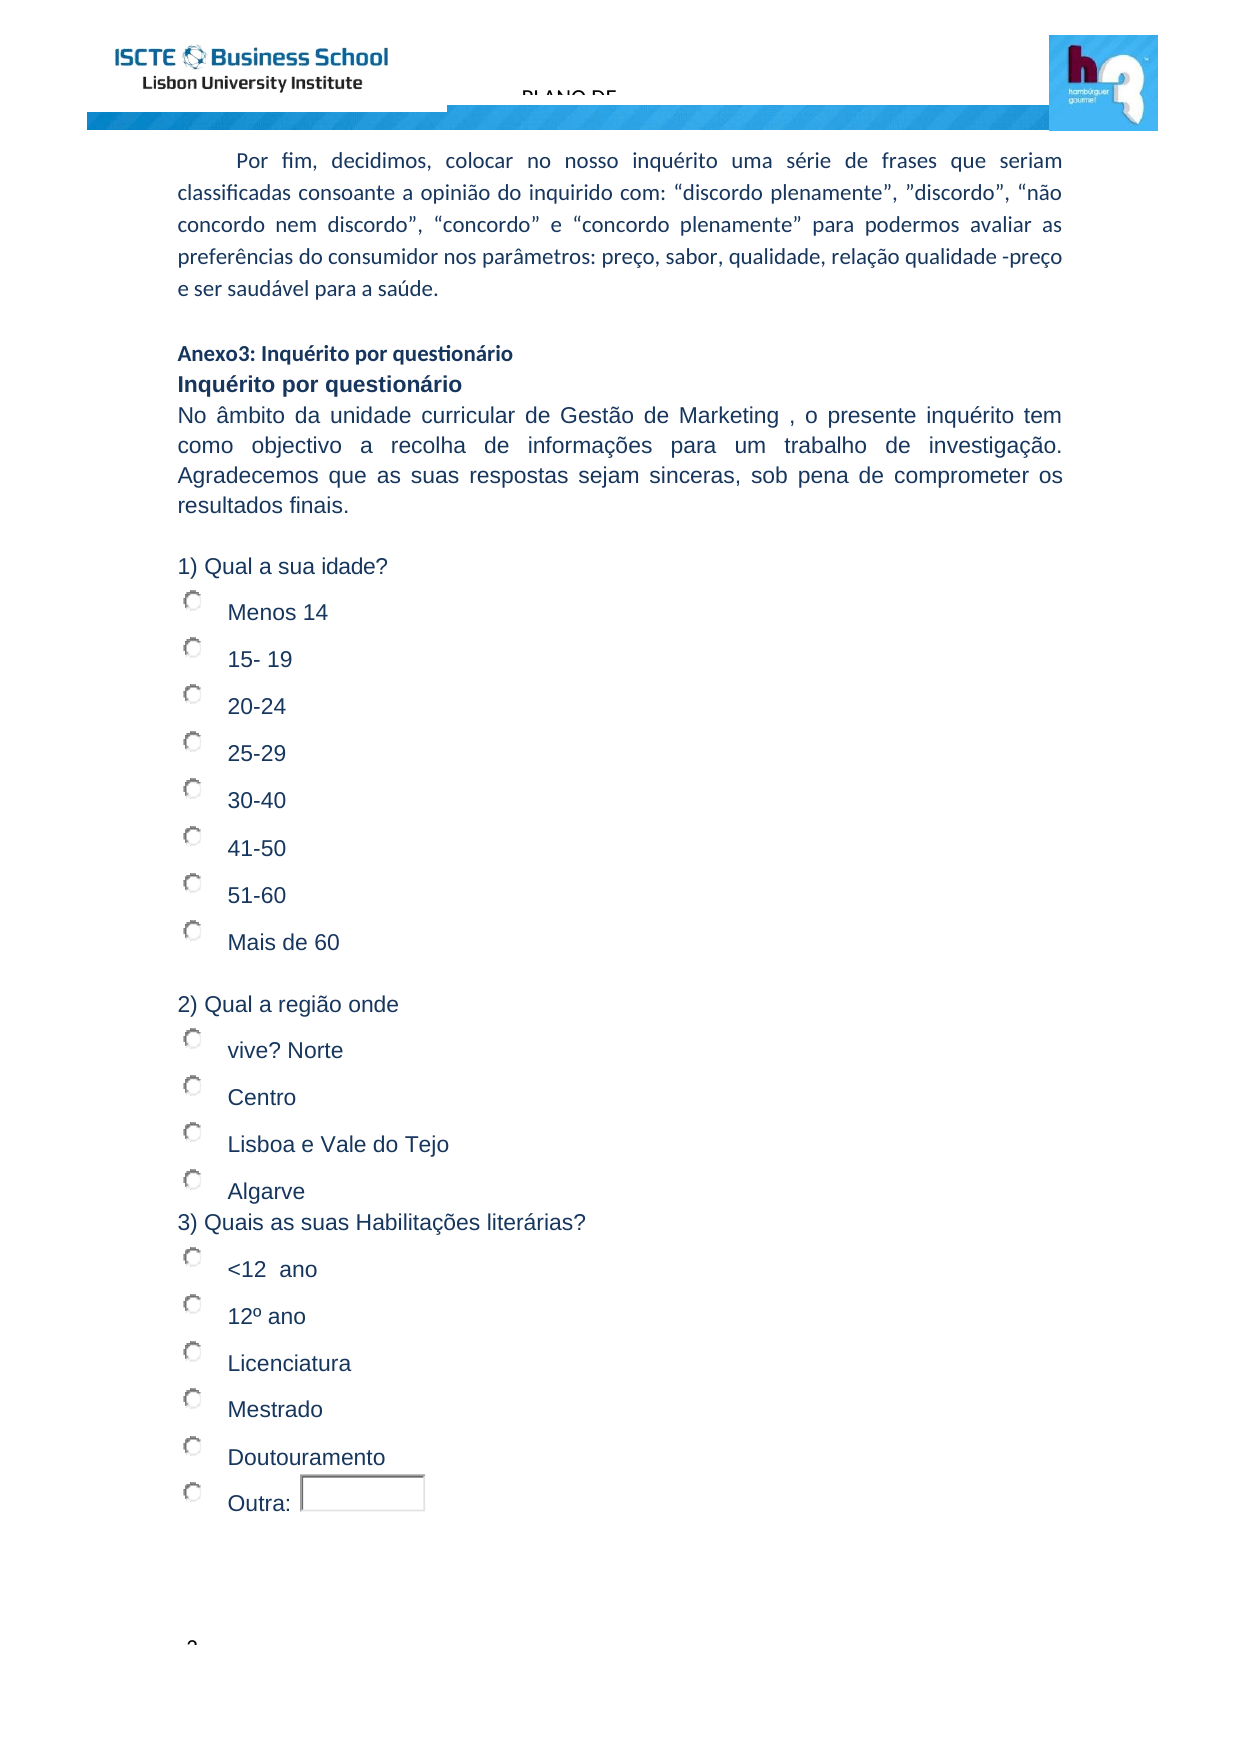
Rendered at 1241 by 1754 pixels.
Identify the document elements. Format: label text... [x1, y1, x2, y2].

text 51-60 [227, 882, 1201, 908]
text 41-50 [227, 835, 1201, 861]
picture [183, 920, 202, 941]
text 25-29 [227, 740, 1201, 767]
picture [183, 1075, 202, 1096]
picture [183, 826, 202, 846]
text Centro [227, 1084, 1201, 1110]
list Qual a sua idade? Menos 14 [177, 553, 391, 625]
picture [183, 1122, 202, 1142]
picture [183, 637, 202, 658]
picture [56, 19, 1158, 131]
text Doutouramento Outra: [227, 1443, 387, 1517]
picture [183, 731, 202, 752]
list Qual a região onde vive? Norte [177, 991, 459, 1063]
picture [183, 684, 202, 704]
text Inquérito por questionário [177, 371, 1201, 397]
subtitle Anexo3: Inquérito por questionário [177, 339, 1201, 367]
picture [183, 778, 202, 799]
text Por fim, decidimos, colocar no nosso inquérito uma série de frases que seriam classificadas consoante a opinião do inquirido com: “discordo plenamente”, ”discordo”, “não concordo nem discordo”, “concordo” e “concordo plenamente” para podermos avaliar as preferências do consumidor nos parâmetros: preço, sabor, qualidade, relação qualidade -preço e ser saudável para a saúde. [177, 146, 1064, 303]
text Mais de 60 [227, 929, 1201, 956]
picture [183, 1482, 202, 1502]
text No âmbito da unidade curricular de Gestão de Marketing , o presente inquérito tem como objectivo a recolha de informações para um trabalho de investigação. Agradecemos que as suas respostas sejam sinceras, sob pena de comprometer os resultados finais. [177, 402, 1063, 518]
text 30-40 [227, 787, 1201, 814]
picture [183, 1247, 202, 1267]
picture [183, 1388, 202, 1409]
text Lisboa e Vale do Tejo Algarve [227, 1110, 451, 1204]
text 15- 19 [227, 646, 1201, 672]
picture [183, 1169, 202, 1190]
text 20-24 [227, 693, 1201, 719]
list Quais as suas Habilitações literárias? [177, 1209, 1201, 1236]
picture [183, 1436, 202, 1456]
picture [183, 1341, 202, 1362]
picture [183, 873, 202, 893]
picture [183, 1294, 202, 1314]
text <12 ano 12º ano Licenciatura Mestrado [227, 1256, 352, 1423]
